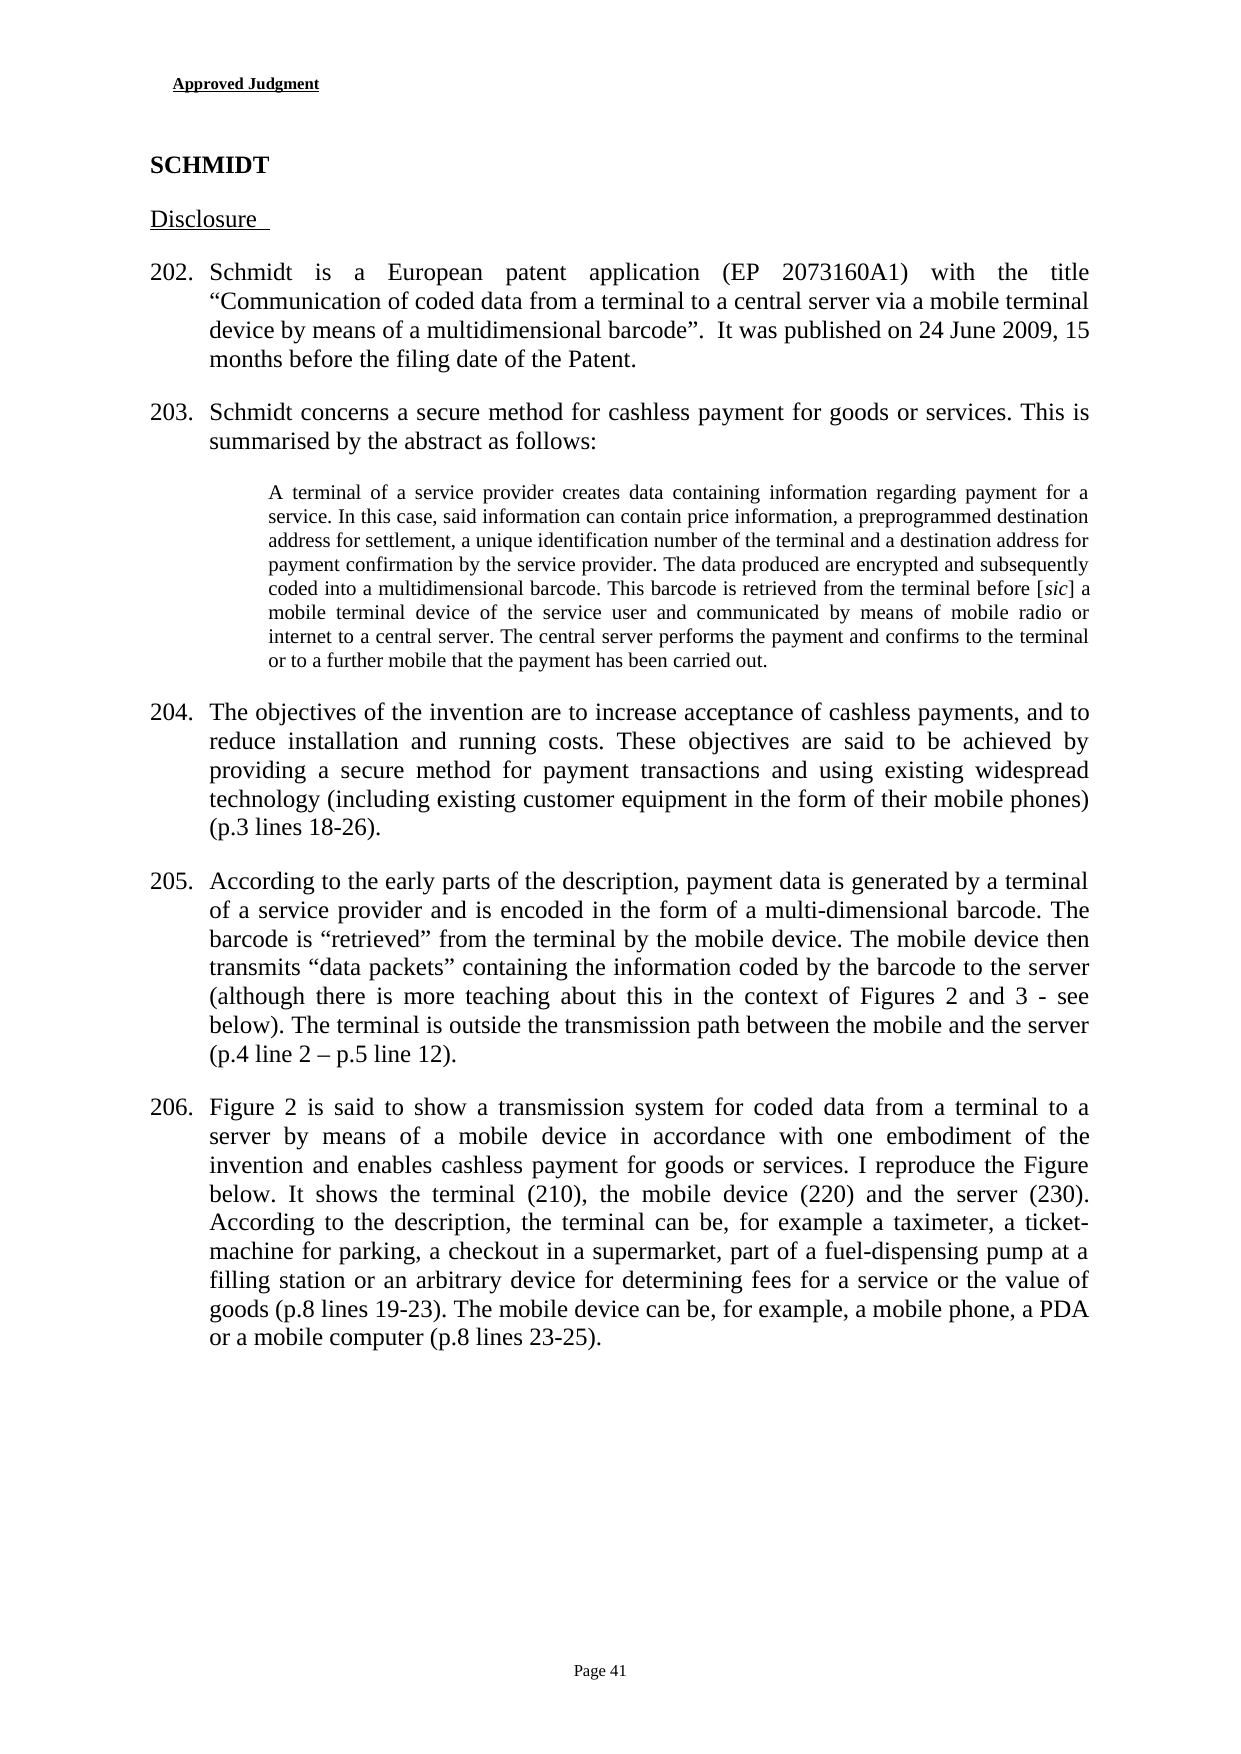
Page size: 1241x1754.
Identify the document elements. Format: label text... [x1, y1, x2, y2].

text Schmidt concerns a secure method for cashless payment for goods or services. This is summarised by the abstract as follows: [150, 397, 1090, 455]
text Figure 2 is said to show a transmission system for coded data from a terminal to a server by means of a mobile device in accordance with one embodiment of the invention and enables cashless payment for goods or services. I reproduce the Figure below. It shows the terminal (210), the mobile device (220) and the server (230). According to the description, the terminal can be, for example a taximeter, a ticket-machine for parking, a checkout in a supermarket, part of a fuel-dispensing pump at a filling station or an arbitrary device for determining fees for a service or the value of goods (p.8 lines 19-23). The mobile device can be, for example, a mobile phone, a PDA or a mobile computer (p.8 lines 23-25). [150, 1092, 1090, 1351]
text According to the early parts of the description, payment data is generated by a terminal of a service provider and is encoded in the form of a multi-dimensional barcode. The barcode is “retrieved” from the terminal by the mobile device. The mobile device then transmits “data packets” containing the information coded by the barcode to the server (although there is more teaching about this in the context of Figures 2 and 3 - see below). The terminal is outside the transmission path between the mobile and the server (p.4 line 2 – p.5 line 12). [150, 866, 1090, 1067]
list A terminal of a service provider creates data containing information regarding payment for a service. In this case, said information can contain price information, a preprogrammed destination address for settlement, a unique identification number of the terminal and a destination address for payment confirmation by the service provider. The data produced are encrypted and subsequently coded into a multidimensional barcode. This barcode is retrieved from the terminal before [sic] a mobile terminal device of the service user and communicated by means of mobile radio or internet to a central server. The central server performs the payment and confirms to the terminal or to a further mobile that the payment has been carried out. [268, 480, 1090, 672]
subtitle schmidt [150, 150, 1090, 179]
subtitle Disclosure [150, 204, 1090, 232]
text Schmidt is a European patent application (EP 2073160A1) with the title “Communication of coded data from a terminal to a central server via a mobile terminal device by means of a multidimensional barcode”. It was published on 24 June 2009, 15 months before the filing date of the Patent. [150, 257, 1090, 372]
text The objectives of the invention are to increase acceptance of cashless payments, and to reduce installation and running costs. These objectives are said to be achieved by providing a secure method for payment transactions and using existing widespread technology (including existing customer equipment in the form of their mobile phones) (p.3 lines 18-26). [150, 697, 1090, 841]
